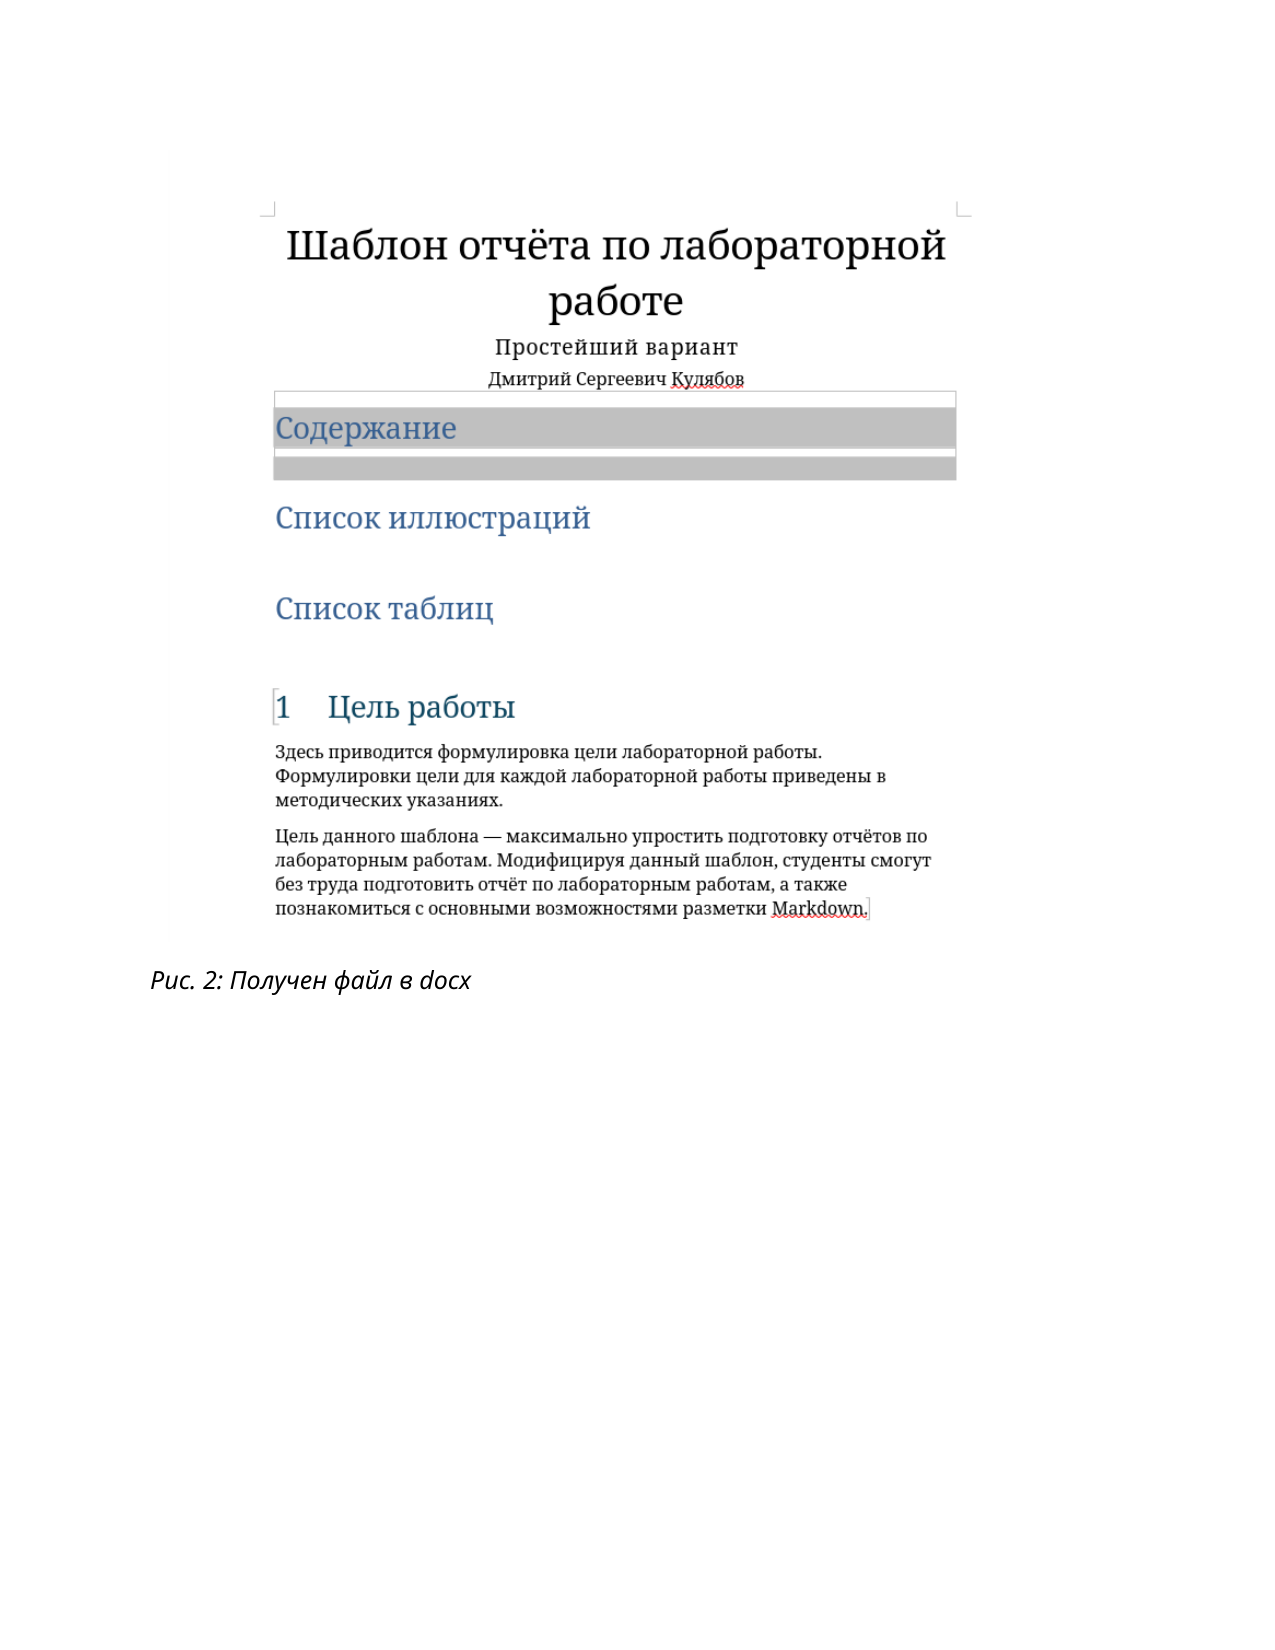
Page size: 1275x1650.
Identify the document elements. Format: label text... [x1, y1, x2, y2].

picture [168, 150, 1044, 942]
text Рис. 2: Получен файл в docx [150, 963, 1125, 997]
